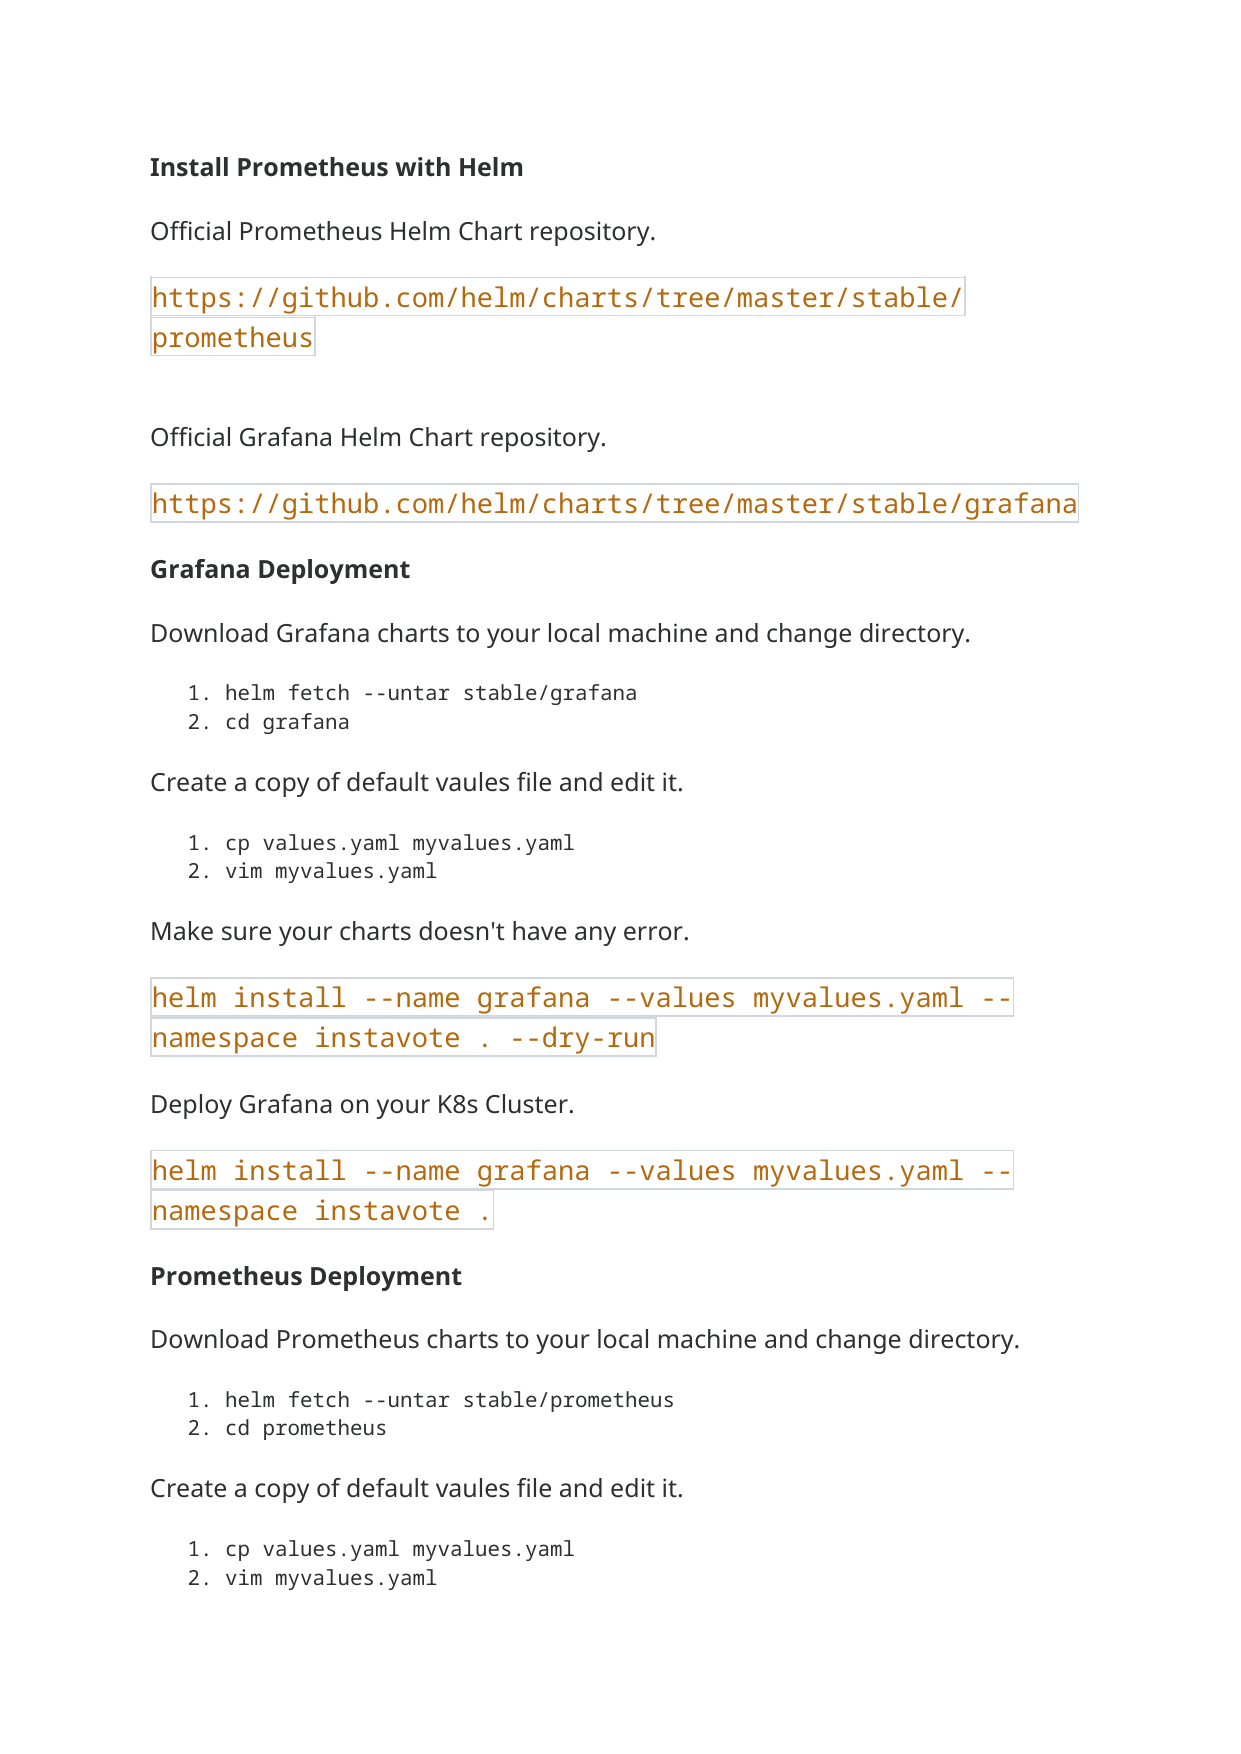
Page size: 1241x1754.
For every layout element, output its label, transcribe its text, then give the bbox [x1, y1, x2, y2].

text Prometheus Deployment [150, 1259, 1090, 1293]
list cp values.yaml myvalues.yaml [187, 1534, 1090, 1563]
text Create a copy of default vaules file and edit it. [150, 764, 1090, 799]
text helm install --name grafana --values myvalues.yaml --namespace instavote . [494, 1149, 1090, 1229]
text Download Grafana charts to your local machine and change directory. [150, 615, 1090, 649]
list helm fetch --untar stable/prometheus [187, 1385, 1090, 1413]
text Download Prometheus charts to your local machine and change directory. [150, 1322, 1090, 1356]
text Install Prometheus with Helm [150, 150, 1090, 184]
list vim myvalues.yaml [187, 1563, 1090, 1591]
text Create a copy of default vaules file and edit it. [150, 1471, 1090, 1505]
list vim myvalues.yaml [187, 856, 1090, 885]
text Official Grafana Helm Chart repository. [150, 386, 1090, 454]
text Make sure your charts doesn't have any error. [150, 914, 1090, 948]
text Grafana Deployment [150, 552, 1090, 586]
list cd prometheus [187, 1413, 1090, 1442]
list cd grafana [187, 707, 1090, 735]
list cp values.yaml myvalues.yaml [187, 828, 1090, 856]
text helm install --name grafana --values myvalues.yaml --namespace instavote . --dry-run [657, 977, 1090, 1057]
text Deploy Grafana on your K8s Cluster. [150, 1086, 1090, 1120]
text Official Prometheus Helm Chart repository. [150, 213, 1090, 247]
text https://github.com/helm/charts/tree/master/stable/prometheus [316, 276, 1090, 356]
list helm fetch --untar stable/grafana [187, 678, 1090, 707]
